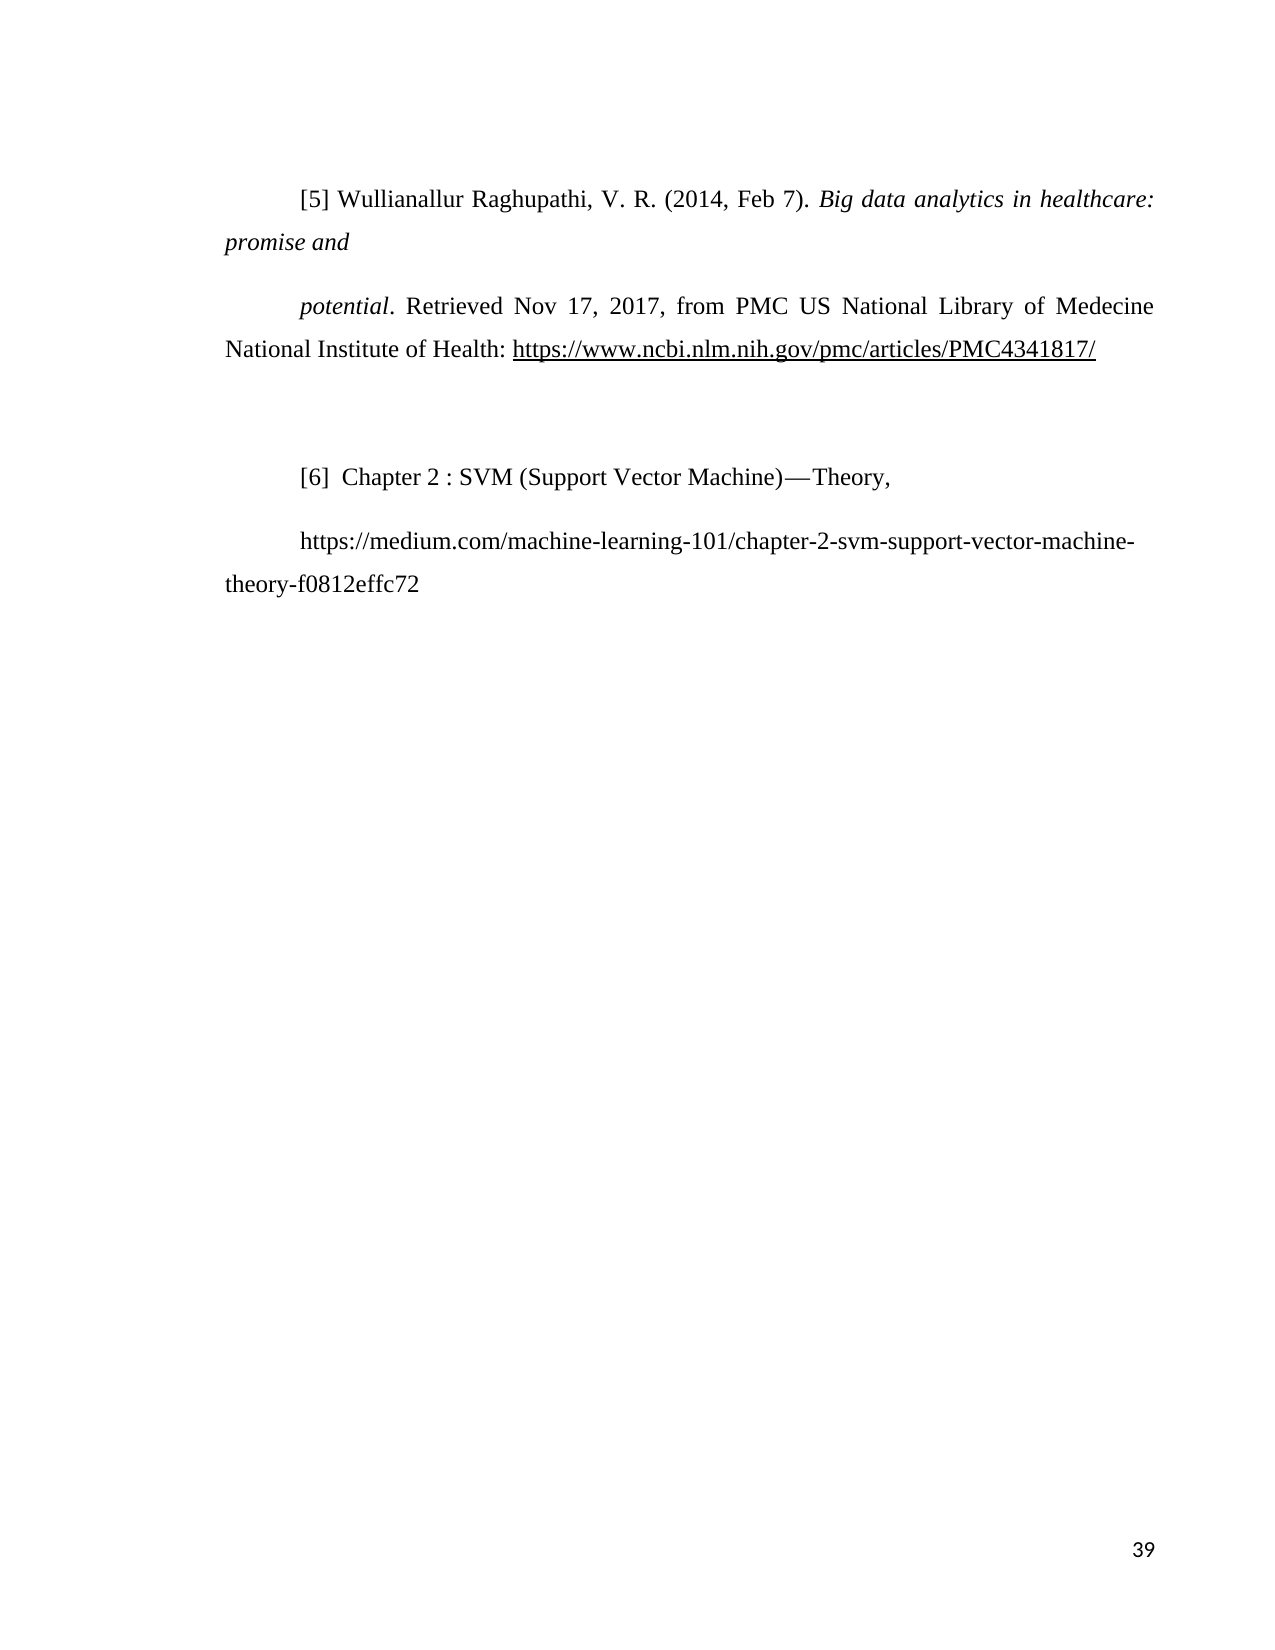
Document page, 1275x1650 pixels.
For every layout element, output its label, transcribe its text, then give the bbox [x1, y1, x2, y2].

text [6] Chapter 2 : SVM (Support Vector Machine) — Theory, [225, 462, 1155, 491]
text potential. Retrieved Nov 17, 2017, from PMC US National Library of Medecine National Institute of Health: https://www.ncbi.nlm.nih.gov/pmc/articles/PMC4341817/ [225, 291, 1155, 363]
text https://medium.com/machine-learning-101/chapter-2-svm-support-vector-machine-theory-f0812effc72 [225, 526, 1155, 598]
text [5] Wullianallur Raghupathi, V. R. (2014, Feb 7). Big data analytics in healthcare: promise and [225, 184, 1155, 256]
